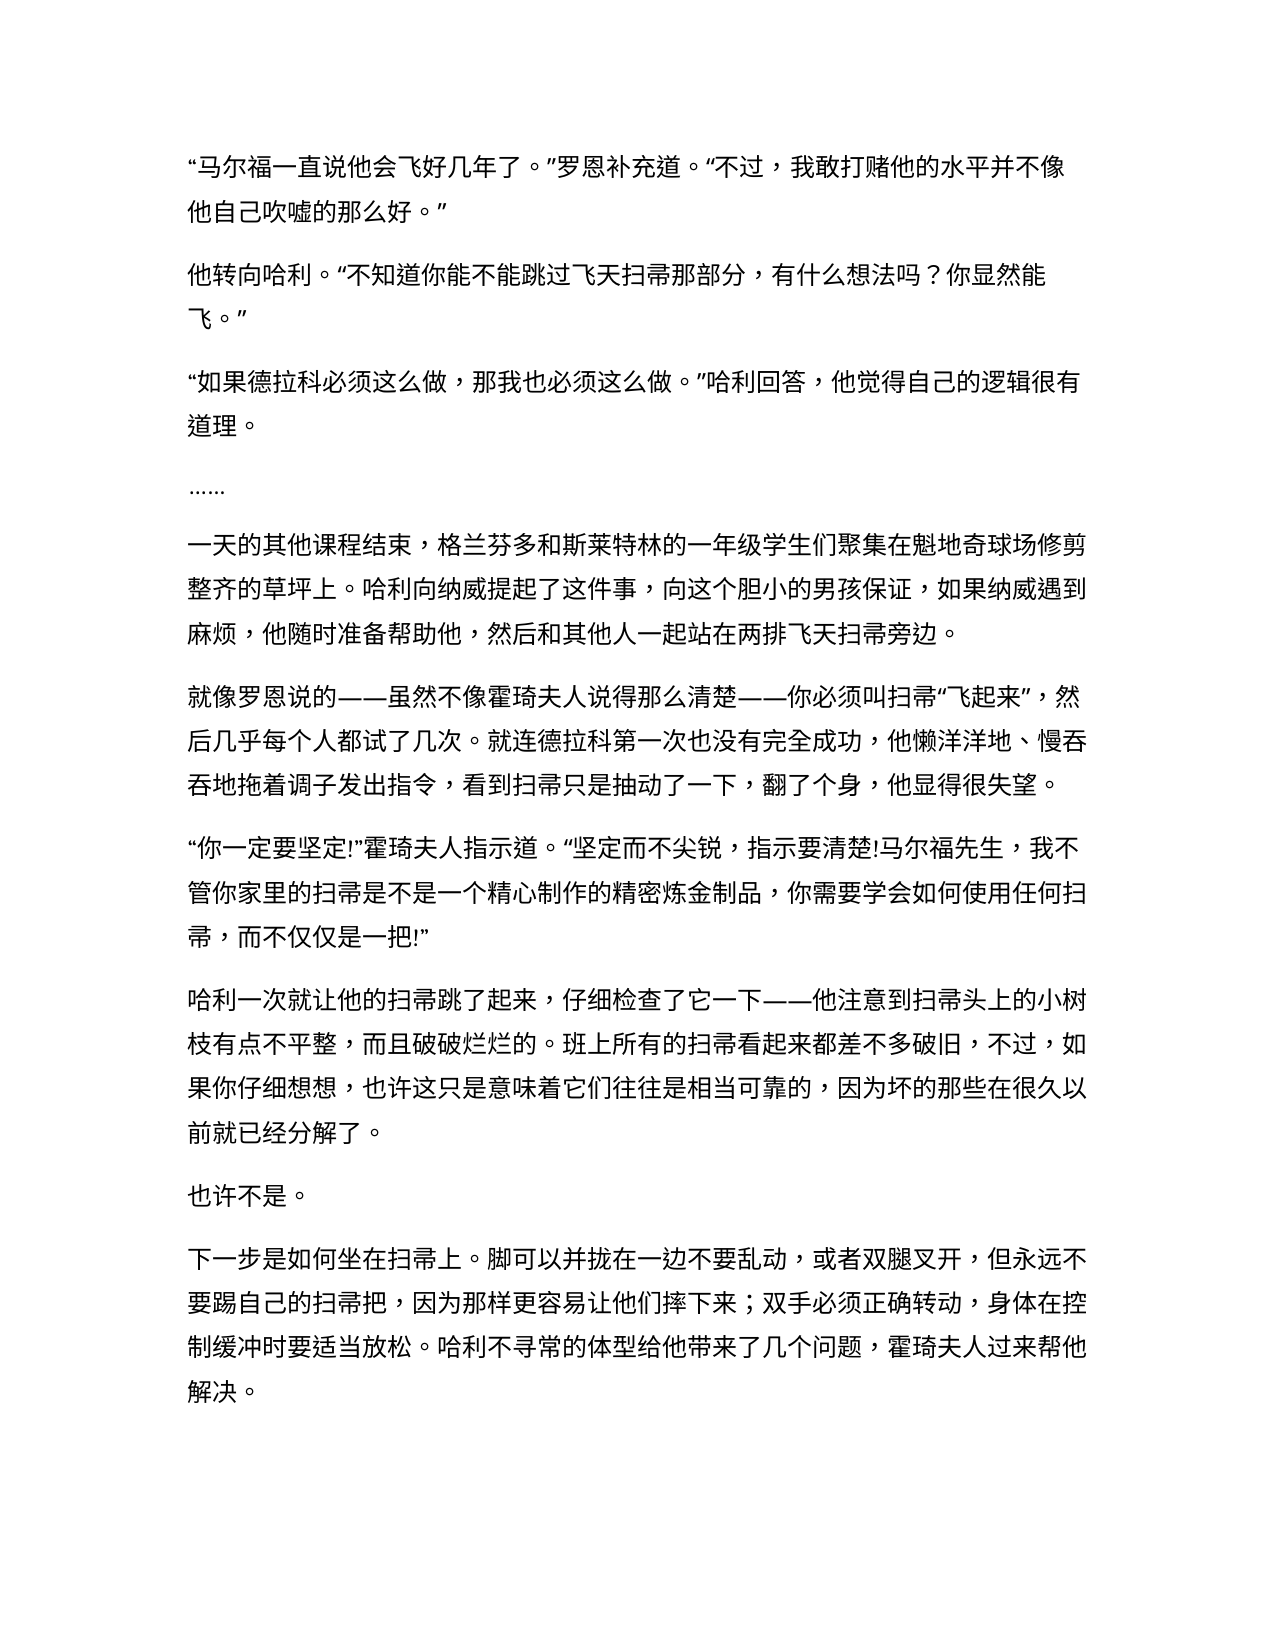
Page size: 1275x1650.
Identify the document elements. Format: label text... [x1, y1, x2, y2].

list 下一步是如何坐在扫帚上。脚可以并拢在一边不要乱动，或者双腿叉开，但永远不要踢自己的扫帚把，因为那样更容易让他们摔下来；双手必须正确转动，身体在控制缓冲时要适当放松。哈利不寻常的体型给他带来了几个问题，霍琦夫人过来帮他解决。 [187, 1241, 1087, 1408]
list 哈利一次就让他的扫帚跳了起来，仔细检查了它一下——他注意到扫帚头上的小树枝有点不平整，而且破破烂烂的。班上所有的扫帚看起来都差不多破旧，不过，如果你仔细想想，也许这只是意味着它们往往是相当可靠的，因为坏的那些在很久以前就已经分解了。 [187, 983, 1087, 1149]
list 也许不是。 [187, 1178, 1087, 1212]
list 他转向哈利。“不知道你能不能跳过飞天扫帚那部分，有什么想法吗？你显然能飞。” [187, 257, 1087, 336]
list 就像罗恩说的——虽然不像霍琦夫人说得那么清楚——你必须叫扫帚“飞起来”，然后几乎每个人都试了几次。就连德拉科第一次也没有完全成功，他懒洋洋地、慢吞吞地拖着调子发出指令，看到扫帚只是抽动了一下，翻了个身，他显得很失望。 [187, 679, 1087, 802]
list …… [187, 472, 1087, 501]
list 一天的其他课程结束，格兰芬多和斯莱特林的一年级学生们聚集在魁地奇球场修剪整齐的草坪上。哈利向纳威提起了这件事，向这个胆小的男孩保证，如果纳威遇到麻烦，他随时准备帮助他，然后和其他人一起站在两排飞天扫帚旁边。 [187, 528, 1087, 651]
list “马尔福一直说他会飞好几年了。”罗恩补充道。“不过，我敢打赌他的水平并不像他自己吹嘘的那么好。” [187, 150, 1087, 228]
list “你一定要坚定!”霍琦夫人指示道。“坚定而不尖锐，指示要清楚!马尔福先生，我不管你家里的扫帚是不是一个精心制作的精密炼金制品，你需要学会如何使用任何扫帚，而不仅仅是一把!” [187, 831, 1087, 954]
list “如果德拉科必须这么做，那我也必须这么做。”哈利回答，他觉得自己的逻辑很有道理。 [187, 364, 1087, 443]
